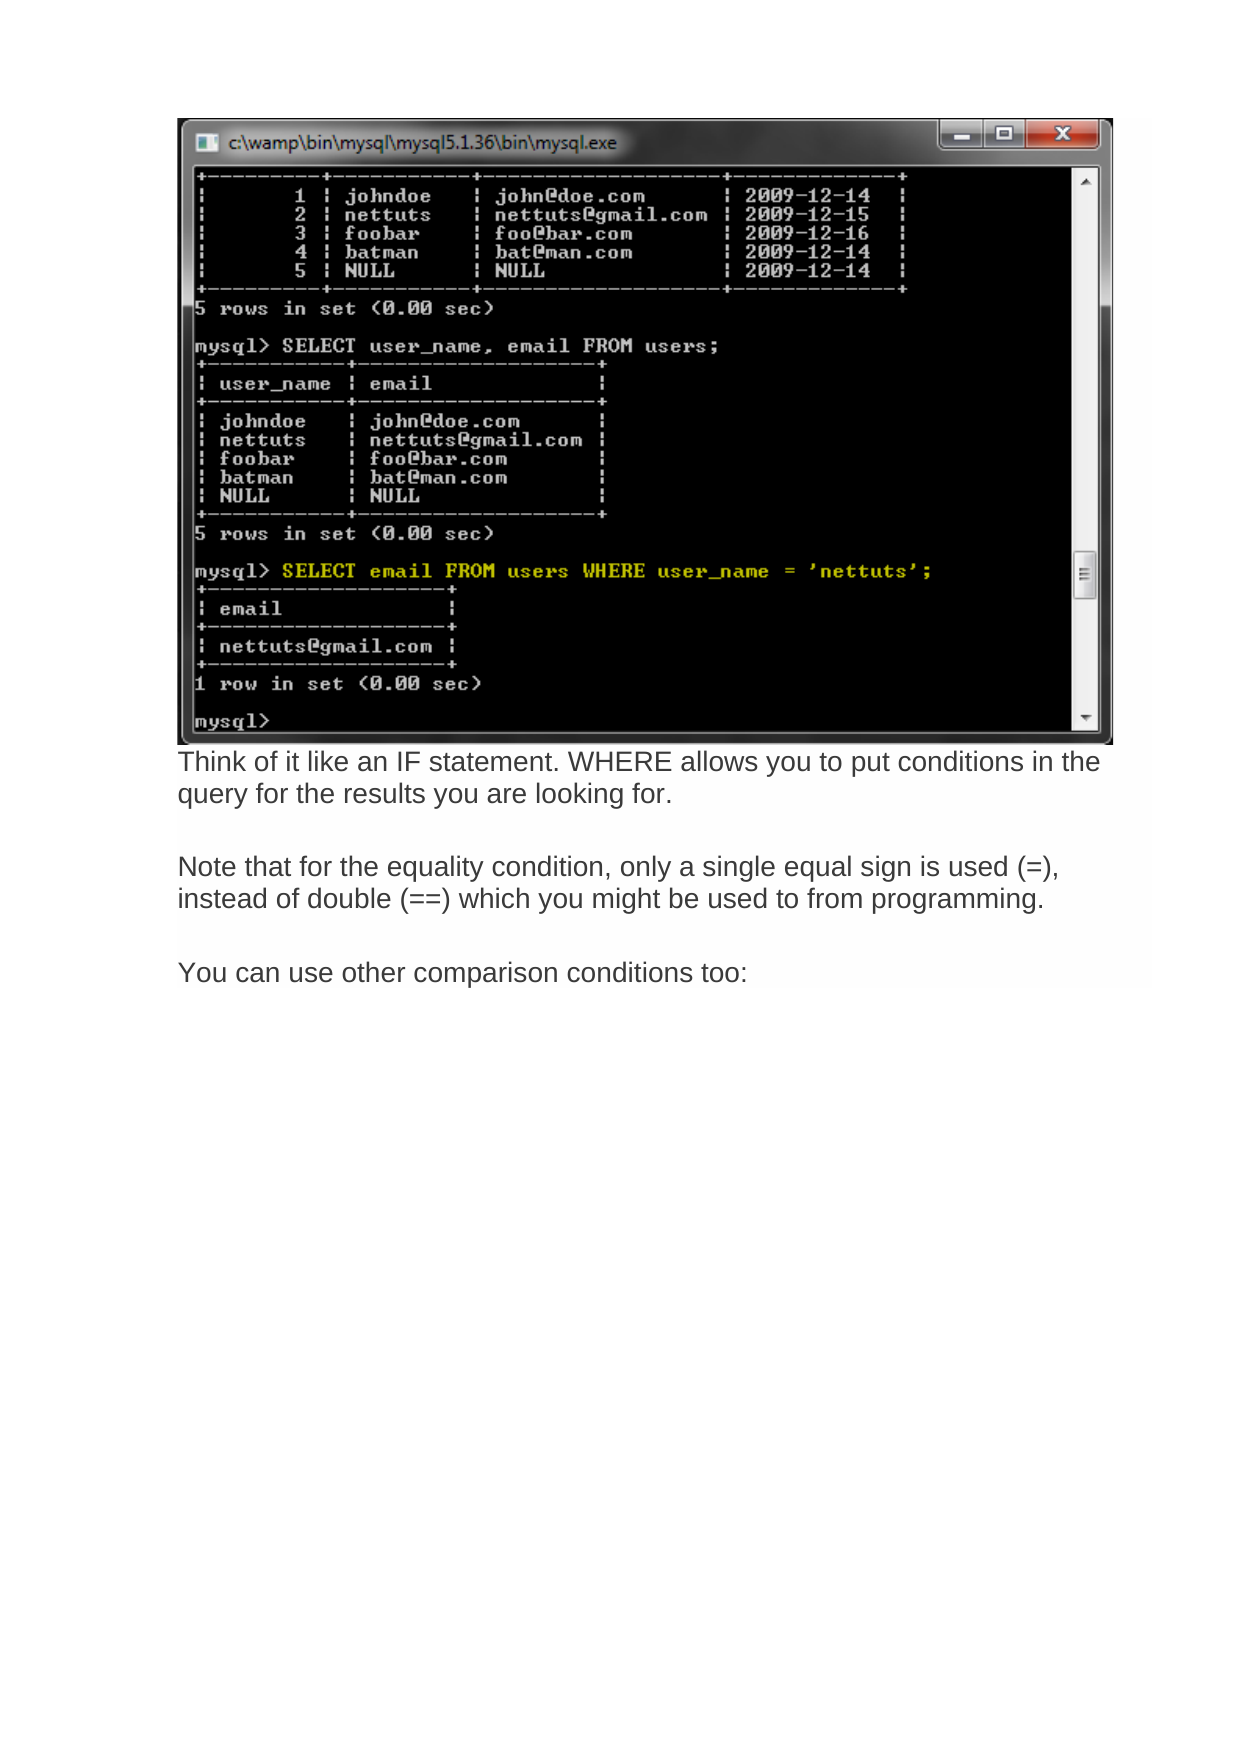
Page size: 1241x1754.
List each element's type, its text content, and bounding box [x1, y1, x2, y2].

text Note that for the equality condition, only a single equal sign is used (=), instead of double (==) which you might be used to from programming. [177, 850, 1152, 915]
picture [177, 118, 1114, 745]
text You can use other comparison conditions too: [177, 956, 1152, 988]
text Think of it like an IF statement. WHERE allows you to put conditions in the query for the results you are looking for. [177, 745, 1152, 809]
